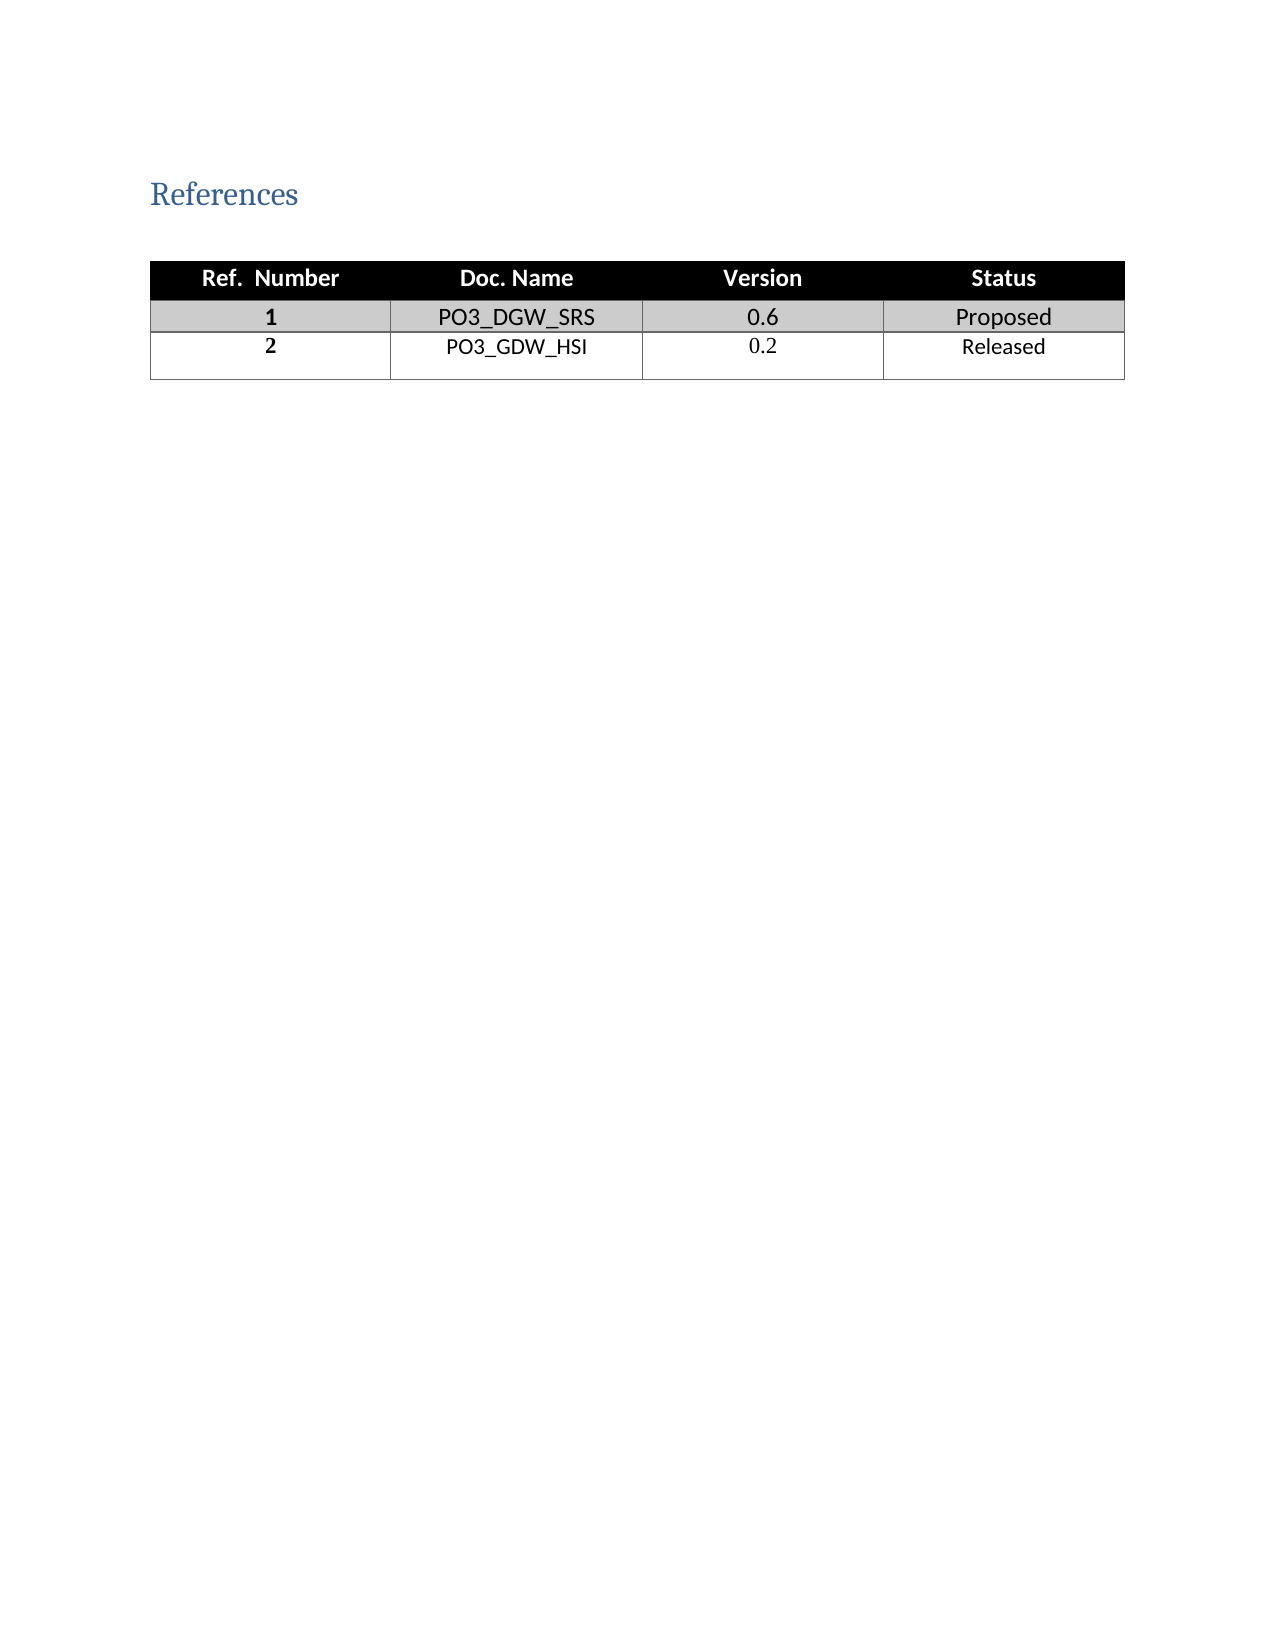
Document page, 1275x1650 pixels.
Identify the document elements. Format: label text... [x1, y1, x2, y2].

table_header Status [884, 263, 1124, 300]
table_cell 1 [151, 301, 390, 331]
table_cell PO3_DGW_SRS [391, 301, 642, 331]
table_cell PO3_GDW_HSI [391, 333, 642, 379]
table_cell Proposed [884, 301, 1124, 331]
subtitle References [150, 175, 1125, 213]
table_header Ref. Number [151, 263, 390, 300]
table_cell 0.6 [643, 301, 883, 331]
table_cell 2 [151, 333, 390, 379]
table_cell Released [884, 333, 1124, 379]
table_header Doc. Name [391, 263, 642, 300]
table_cell 0.2 [643, 333, 883, 379]
table_header Version [643, 263, 883, 300]
